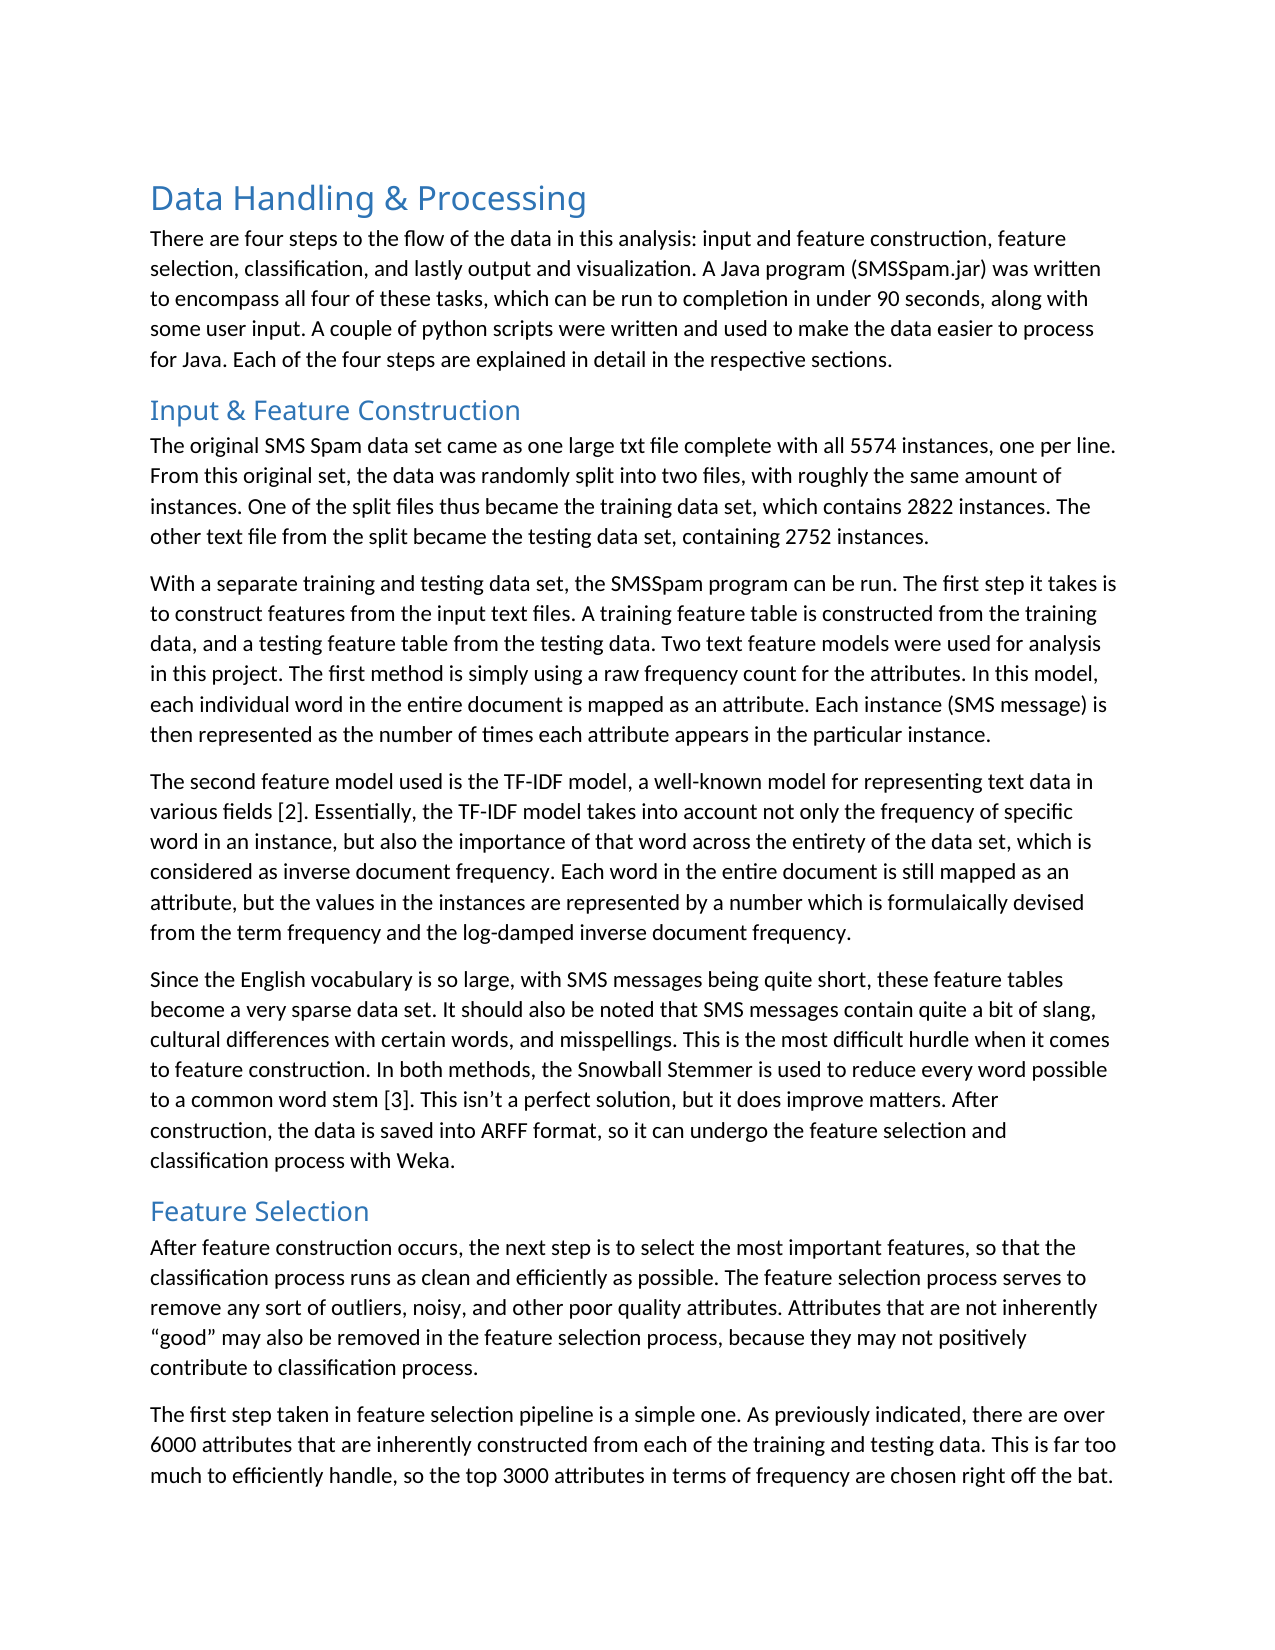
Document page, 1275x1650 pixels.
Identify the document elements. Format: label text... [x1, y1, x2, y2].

text Since the English vocabulary is so large, with SMS messages being quite short, these feature tables become a very sparse data set. It should also be noted that SMS messages contain quite a bit of slang, cultural differences with certain words, and misspellings. This is the most difficult hurdle when it comes to feature construction. In both methods, the Snowball Stemmer is used to reduce every word possible to a common word stem [3]. This isn’t a perfect solution, but it does improve matters. After construction, the data is saved into ARFF format, so it can undergo the feature selection and classification process with Weka. [150, 965, 1125, 1174]
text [150, 1400, 1125, 1489]
text The second feature model used is the TF-IDF model, a well-known model for representing text data in various fields [2]. Essentially, the TF-IDF model takes into account not only the frequency of specific word in an instance, but also the importance of that word across the entirety of the data set, which is considered as inverse document frequency. Each word in the entire document is still mapped as an attribute, but the values in the instances are represented by a number which is formulaically devised from the term frequency and the log-damped inverse document frequency. [150, 767, 1125, 946]
text With a separate training and testing data set, the SMSSpam program can be run. The first step it takes is to construct features from the input text files. A training feature table is constructed from the training data, and a testing feature table from the testing data. Two text feature models were used for analysis in this project. The first method is simply using a raw frequency count for the attributes. In this model, each individual word in the entire document is mapped as an attribute. Each instance (SMS message) is then represented as the number of times each attribute appears in the particular instance. [150, 569, 1125, 748]
text After feature construction occurs, the next step is to select the most important features, so that the classification process runs as clean and efficiently as possible. The feature selection process serves to remove any sort of outliers, noisy, and other poor quality attributes. Attributes that are not inherently “good” may also be removed in the feature selection process, because they may not positively contribute to classification process. [150, 1233, 1125, 1382]
subtitle Input & Feature Construction [150, 392, 1125, 428]
subtitle Data Handling & Processing [150, 175, 1125, 220]
text There are four steps to the flow of the data in this analysis: input and feature construction, feature selection, classification, and lastly output and visualization. A Java program (SMSSpam.jar) was written to encompass all four of these tasks, which can be run to completion in under 90 seconds, along with some user input. A couple of python scripts were written and used to make the data easier to process for Java. Each of the four steps are explained in detail in the respective sections. [150, 224, 1125, 373]
subtitle Feature Selection [150, 1193, 1125, 1230]
text The original SMS Spam data set came as one large txt file complete with all 5574 instances, one per line. From this original set, the data was randomly split into two files, with roughly the same amount of instances. One of the split files thus became the training data set, which contains 2822 instances. The other text file from the split became the testing data set, containing 2752 instances. [150, 431, 1125, 550]
